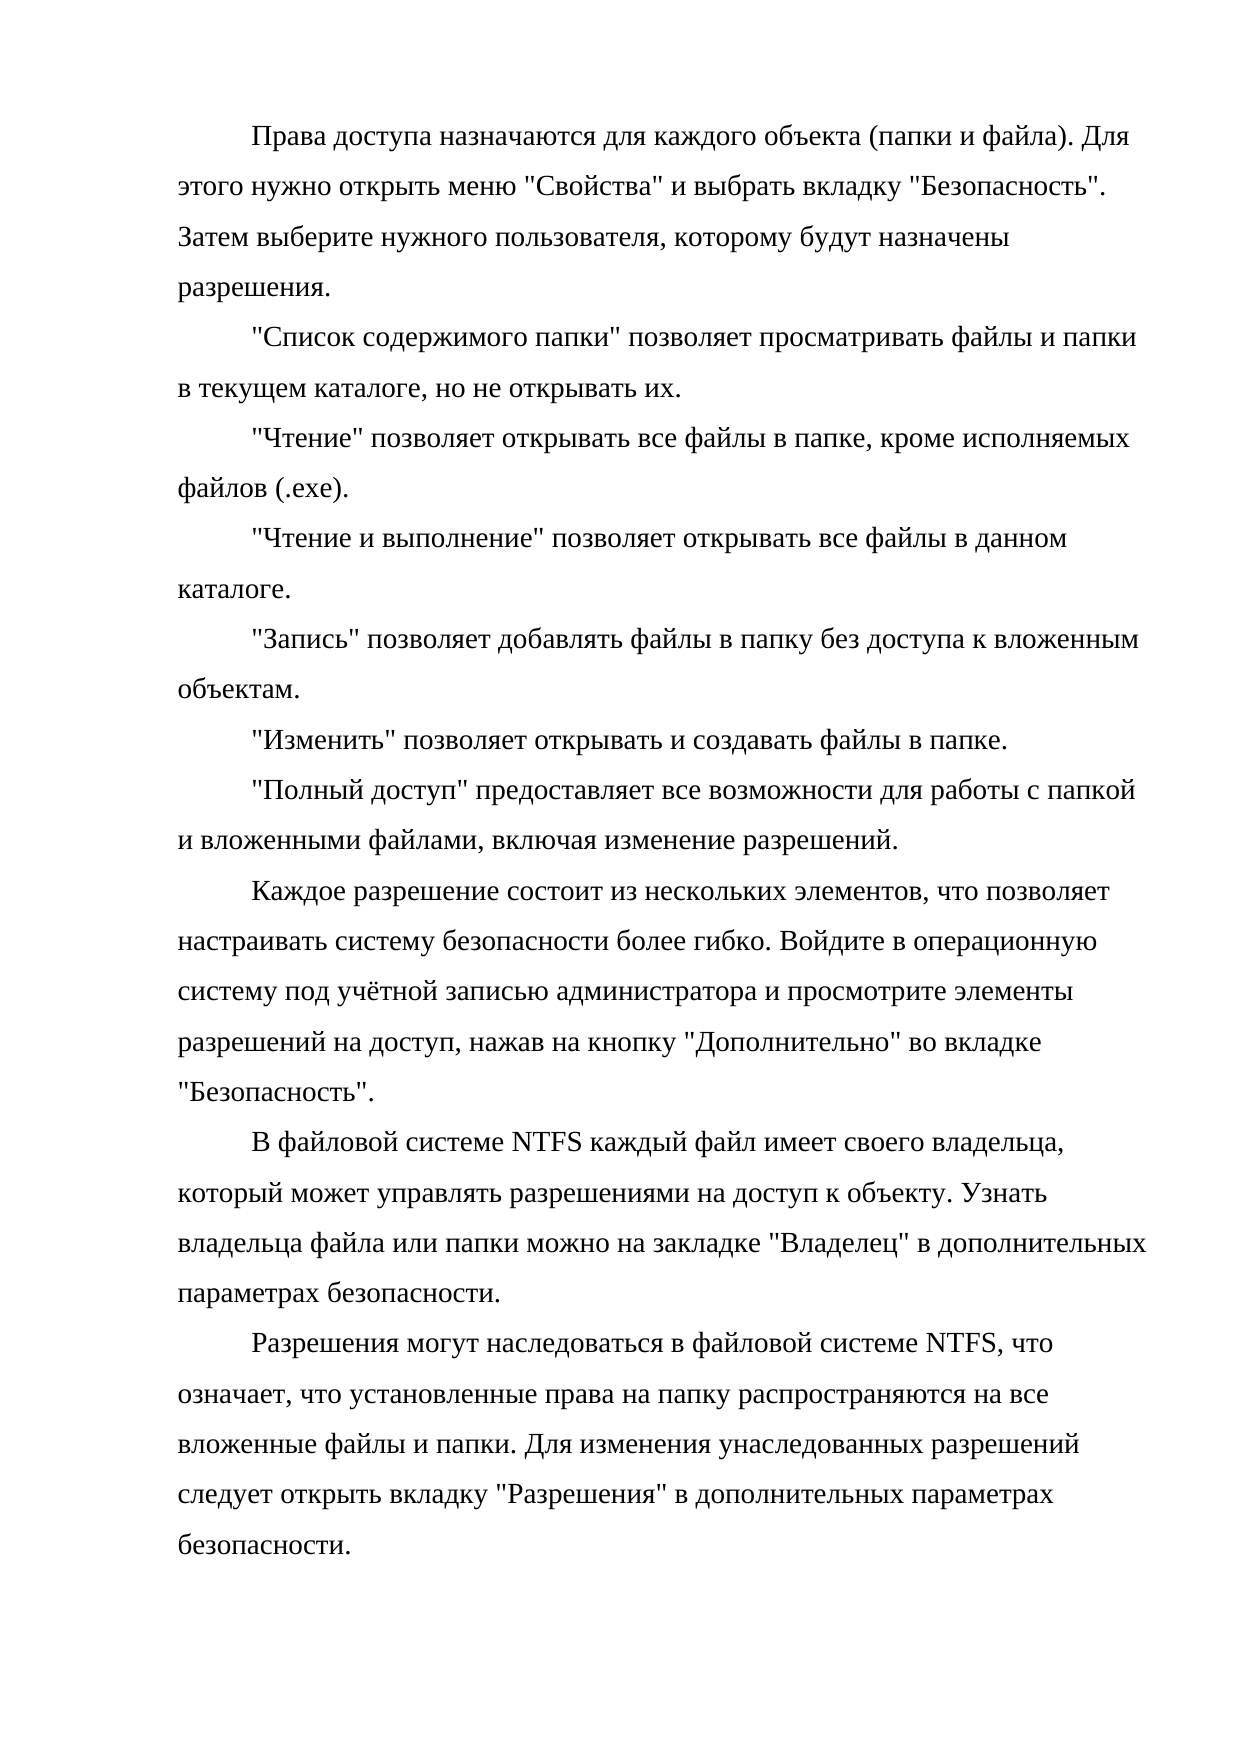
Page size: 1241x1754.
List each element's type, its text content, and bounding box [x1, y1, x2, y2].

text Каждое разрешение состоит из нескольких элементов, что позволяет настраивать систему безопасности более гибко. Войдите в операционную систему под учётной записью администратора и просмотрите элементы разрешений на доступ, нажав на кнопку "Дополнительно" во вкладке "Безопасность". [177, 873, 1152, 1108]
text Права доступа назначаются для каждого объекта (папки и файла). Для этого нужно открыть меню "Свойства" и выбрать вкладку "Безопасность". Затем выберите нужного пользователя, которому будут назначены разрешения. [177, 118, 1152, 303]
text "Чтение и выполнение" позволяет открывать все файлы в данном каталоге. [177, 521, 1152, 604]
text "Чтение" позволяет открывать все файлы в папке, кроме исполняемых файлов (.exe). [177, 420, 1152, 504]
text В файловой системе NTFS каждый файл имеет своего владельца, который может управлять разрешениями на доступ к объекту. Узнать владельца файла или папки можно на закладке "Владелец" в дополнительных параметрах безопасности. [177, 1124, 1152, 1309]
text "Изменить" позволяет открывать и создавать файлы в папке. [177, 722, 1152, 755]
text "Запись" позволяет добавлять файлы в папку без доступа к вложенным объектам. [177, 621, 1152, 705]
text "Список содержимого папки" позволяет просматривать файлы и папки в текущем каталоге, но не открывать их. [177, 319, 1152, 403]
text Разрешения могут наследоваться в файловой системе NTFS, что означает, что установленные права на папку распространяются на все вложенные файлы и папки. Для изменения унаследованных разрешений следует открыть вкладку "Разрешения" в дополнительных параметрах безопасности. [177, 1326, 1152, 1560]
text "Полный доступ" предоставляет все возможности для работы с папкой и вложенными файлами, включая изменение разрешений. [177, 772, 1152, 856]
